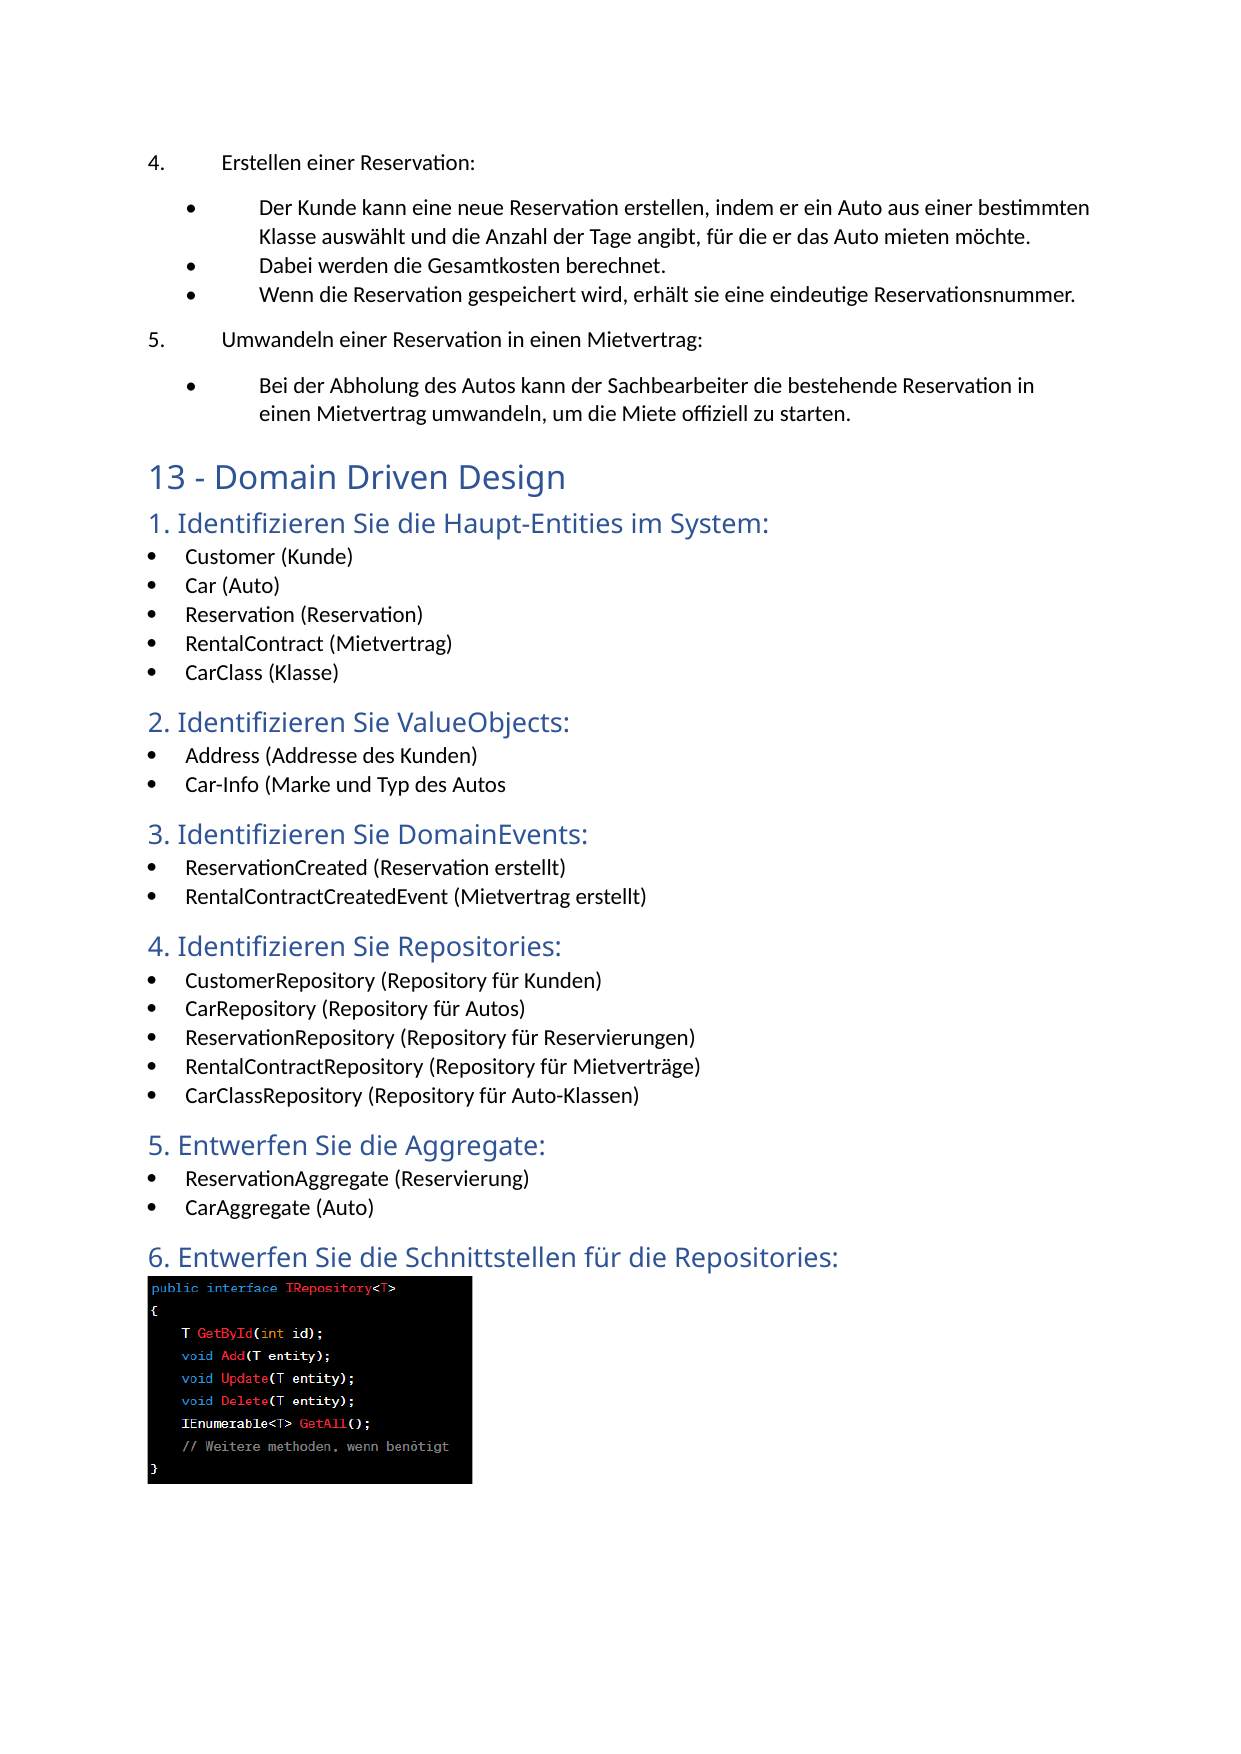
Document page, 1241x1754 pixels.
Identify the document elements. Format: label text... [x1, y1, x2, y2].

list CarRepository (Repository für Autos) [148, 994, 1093, 1023]
list Address (Addresse des Kunden) [148, 741, 1093, 769]
text 4. Erstellen einer Reservation: [148, 148, 1093, 176]
subtitle 3. Identifizieren Sie DomainEvents: [148, 816, 1093, 852]
text 5. Umwandeln einer Reservation in einen Mietvertrag: [148, 325, 1093, 353]
list Bei der Abholung des Autos kann der Sachbearbeiter die bestehende Reservation in einen Mietvertrag umwandeln, um die Miete offiziell zu starten. [185, 371, 1093, 428]
subtitle 5. Entwerfen Sie die Aggregate: [148, 1127, 1093, 1163]
subtitle 1. Identifizieren Sie die Haupt-Entities im System: [148, 504, 1093, 541]
list ReservationRepository (Repository für Reservierungen) [148, 1023, 1093, 1051]
subtitle 13 - Domain Driven Design [148, 453, 1093, 499]
list Der Kunde kann eine neue Reservation erstellen, indem er ein Auto aus einer bestimmten Klasse auswählt und die Anzahl der Tage angibt, für die er das Auto mieten möchte. [185, 193, 1093, 250]
subtitle 6. Entwerfen Sie die Schnittstellen für die Repositories: [148, 1239, 1093, 1276]
list Reservation (Reservation) [148, 600, 1093, 628]
list Wenn die Reservation gespeichert wird, erhält sie eine eindeutige Reservationsnummer. [185, 280, 1093, 308]
list Car (Auto) [148, 571, 1093, 599]
list CarClassRepository (Repository für Auto-Klassen) [148, 1081, 1093, 1109]
list RentalContractRepository (Repository für Mietverträge) [148, 1052, 1093, 1080]
list ReservationAggregate (Reservierung) [148, 1164, 1093, 1193]
picture [147, 1276, 473, 1484]
list Dabei werden die Gesamtkosten berechnet. [185, 251, 1093, 279]
list CustomerRepository (Repository für Kunden) [148, 966, 1093, 994]
list ReservationCreated (Reservation erstellt) [148, 853, 1093, 881]
subtitle 2. Identifizieren Sie ValueObjects: [148, 703, 1093, 740]
list Car-Info (Marke und Typ des Autos [148, 770, 1093, 798]
list RentalContractCreatedEvent (Mietvertrag erstellt) [148, 882, 1093, 910]
list CarAggregate (Auto) [148, 1193, 1093, 1221]
list CarClass (Klasse) [148, 658, 1093, 686]
subtitle 4. Identifizieren Sie Repositories: [148, 928, 1093, 965]
list Customer (Kunde) [148, 542, 1093, 570]
list RentalContract (Mietvertrag) [148, 629, 1093, 657]
